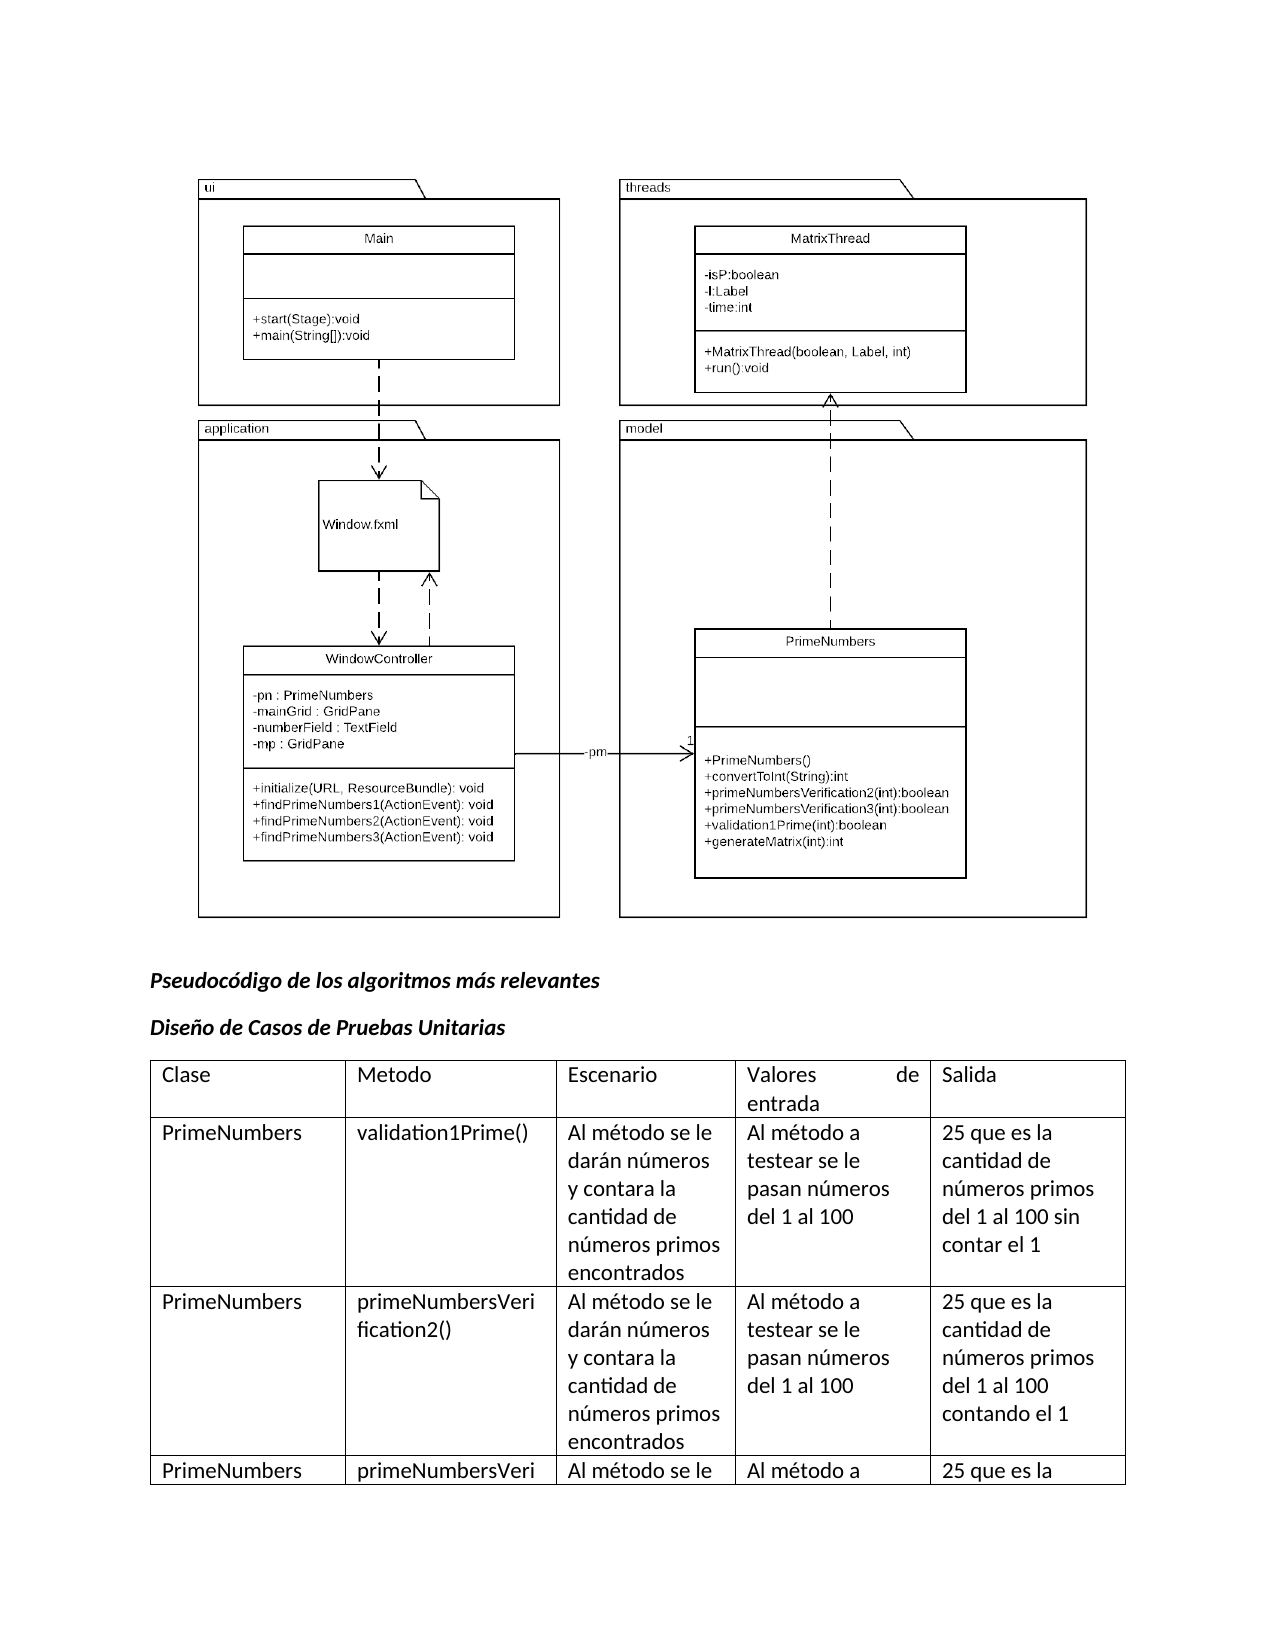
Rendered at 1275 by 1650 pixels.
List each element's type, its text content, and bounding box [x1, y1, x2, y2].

table_cell PrimeNumbers [151, 1118, 345, 1286]
table_header Salida [931, 1061, 1125, 1117]
table_cell primeNumbersVerification2() [346, 1456, 556, 1484]
table_header Metodo [346, 1061, 556, 1117]
table_cell Al método a testear se le pasan números del 1 al 100 [736, 1287, 930, 1455]
table_header Clase [151, 1061, 345, 1117]
text Pseudocódigo de los algoritmos más relevantes [150, 966, 1125, 994]
text Diseño de Casos de Pruebas Unitarias [150, 1013, 1125, 1041]
table_cell validation1Prime() [346, 1118, 556, 1286]
table_cell Al método a testear se le pasan números del 1 al 100 [736, 1118, 930, 1286]
table_cell Al método se le darán números y contara la cantidad de números primos encontrados [557, 1456, 735, 1484]
table_cell Al método a testear se le pasan números del 1 al 100 [736, 1456, 930, 1484]
table_cell primeNumbersVerification2() [346, 1287, 556, 1455]
table_cell PrimeNumbers [151, 1287, 345, 1455]
table_cell 25 que es la cantidad de números primos del 1 al 100 contando el 1 [931, 1287, 1125, 1455]
table_cell 25 que es la cantidad de números primos del 1 al 100 contando el 1 [931, 1456, 1125, 1484]
table_header Escenario [557, 1061, 735, 1117]
table_header Valores de entrada [736, 1061, 930, 1117]
table_cell Al método se le darán números y contara la cantidad de números primos encontrados [557, 1118, 735, 1286]
table_cell PrimeNumbers [151, 1456, 345, 1484]
table_cell Al método se le darán números y contara la cantidad de números primos encontrados [557, 1287, 735, 1455]
table_cell 25 que es la cantidad de números primos del 1 al 100 sin contar el 1 [931, 1118, 1125, 1286]
